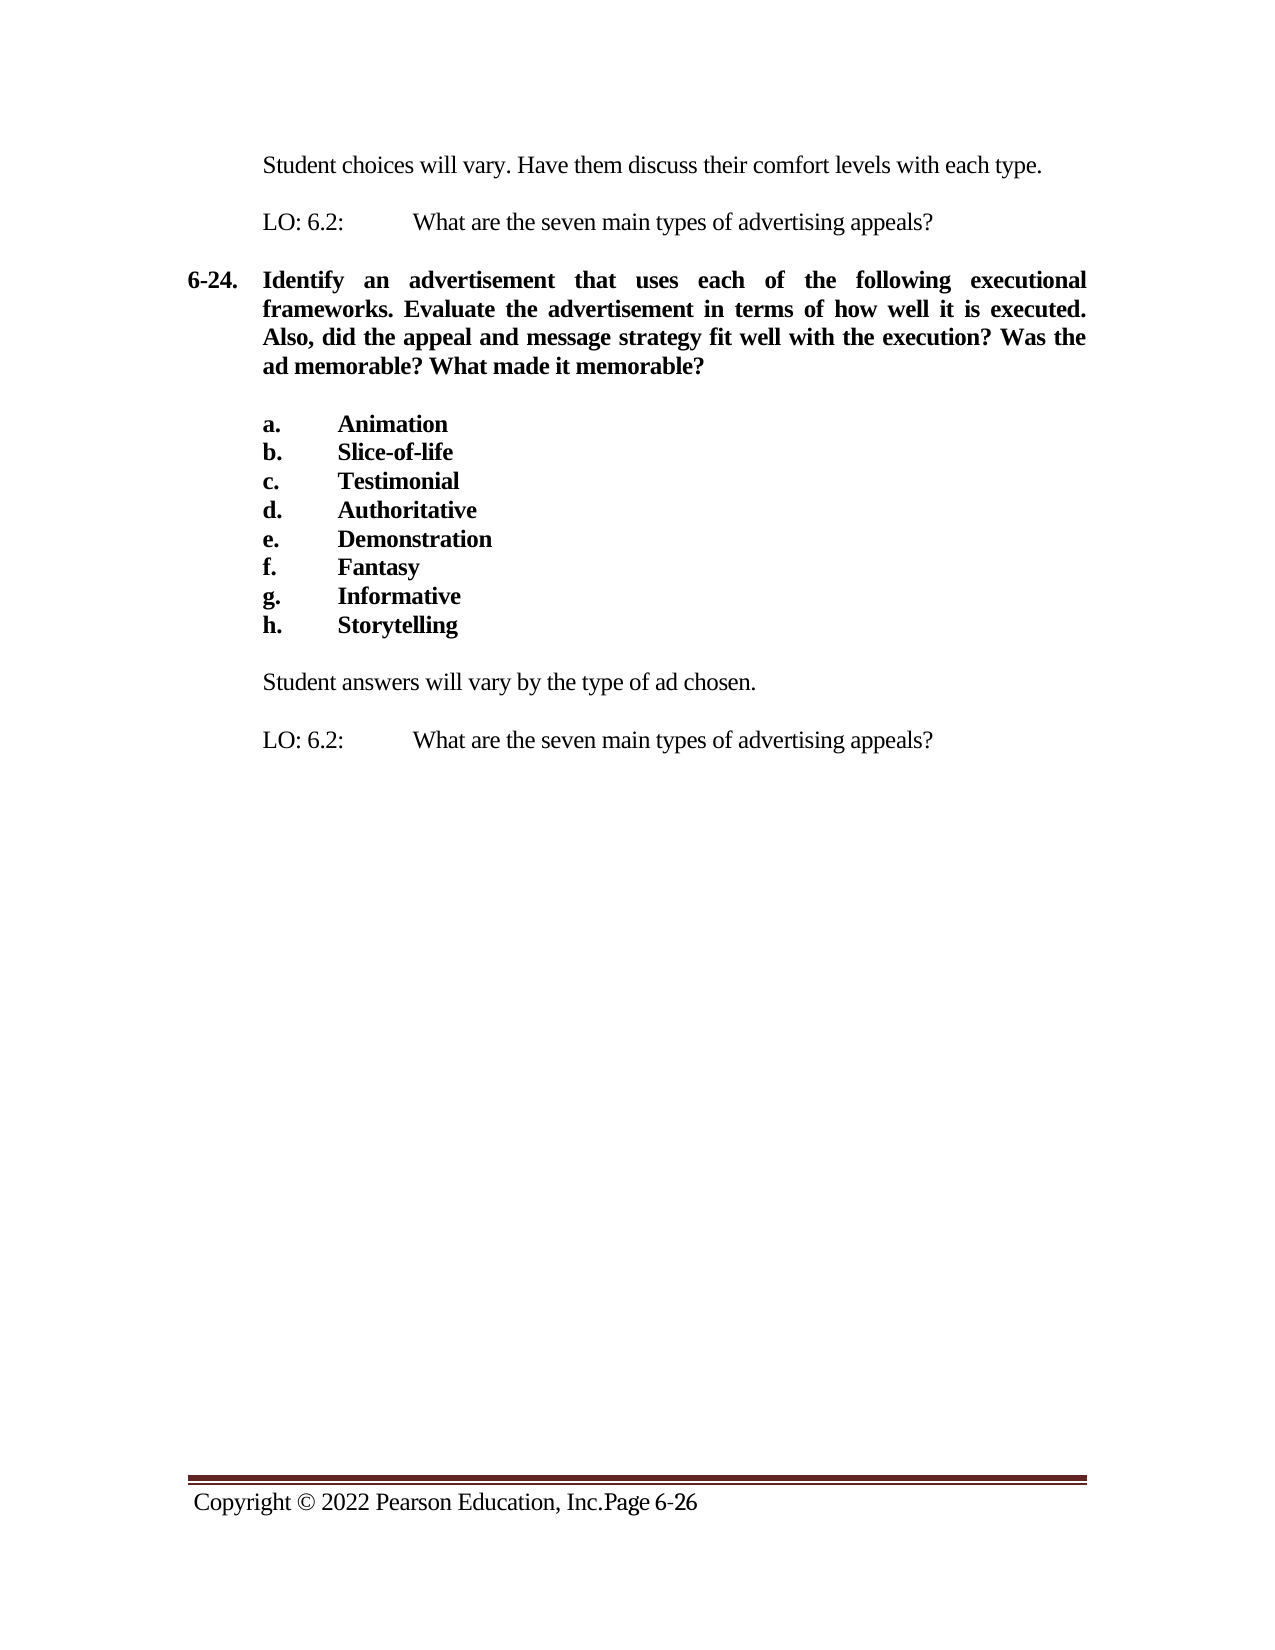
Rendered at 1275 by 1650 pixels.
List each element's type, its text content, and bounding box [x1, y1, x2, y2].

text h. Storytelling [187, 610, 1087, 639]
text LO: 6.2: What are the seven main types of advertising appeals? [187, 207, 1087, 236]
text Student choices will vary. Have them discuss their comfort levels with each type. [187, 150, 1087, 179]
text 6-24. Identify an advertisement that uses each of the following executional frameworks. Evaluate the advertisement in terms of how well it is executed. Also, did the appeal and message strategy fit well with the execution? Was the ad memorable? What made it memorable? [187, 265, 1087, 380]
text LO: 6.2: What are the seven main types of advertising appeals? [187, 725, 1087, 754]
text d. Authoritative [187, 495, 1087, 524]
text e. Demonstration [187, 524, 1087, 552]
text f. Fantasy [187, 552, 1087, 581]
text b. Slice-of-life [187, 437, 1087, 466]
text g. Informative [187, 581, 1087, 610]
text a. Animation [187, 409, 1087, 437]
text c. Testimonial [187, 466, 1087, 495]
text Student answers will vary by the type of ad chosen. [187, 667, 1087, 696]
